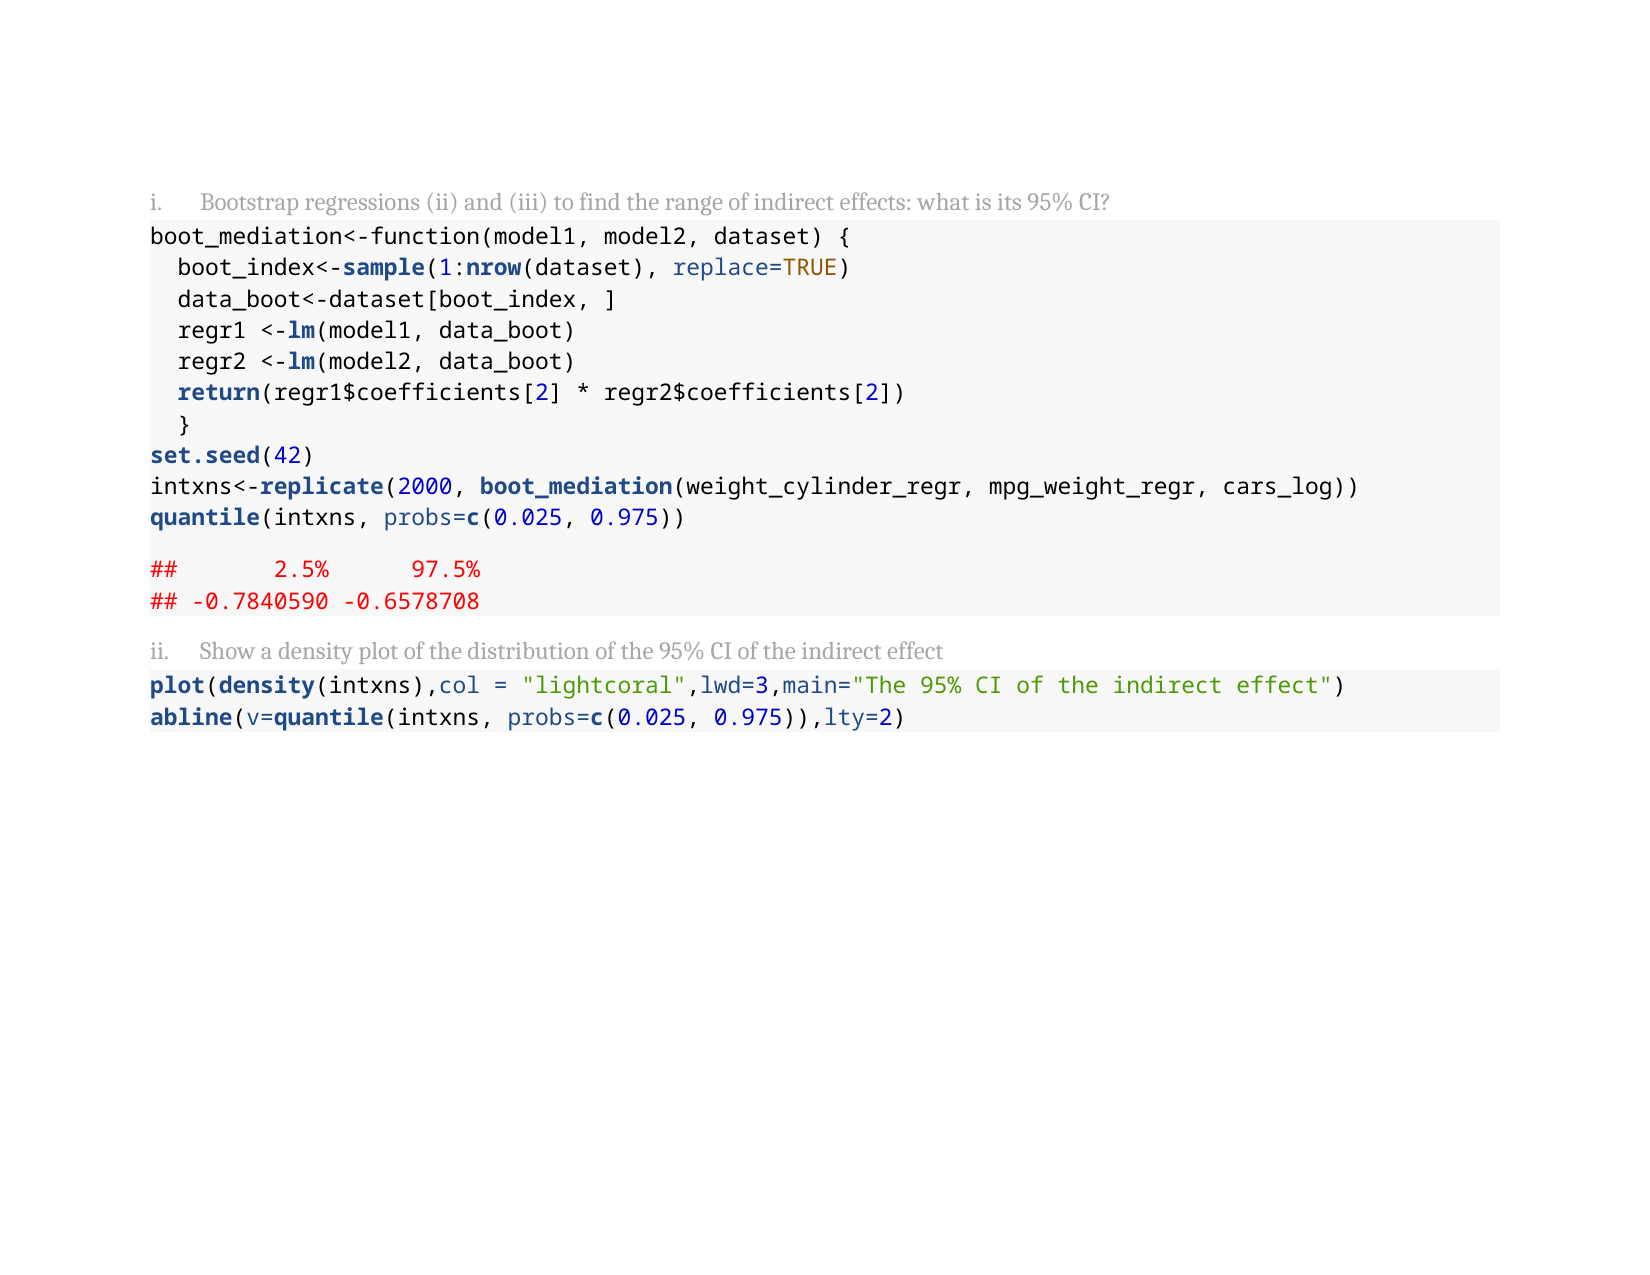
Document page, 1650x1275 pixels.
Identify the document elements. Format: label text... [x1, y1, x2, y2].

text ## 2.5% 97.5% ## -0.7840590 -0.6578708 [150, 553, 1500, 616]
list Show a density plot of the distribution of the 95% CI of the indirect effect [150, 637, 1500, 665]
text boot_mediation<-function(model1, model2, dataset) { boot_index<-sample(1:nrow(dataset), replace=TRUE) data_boot<-dataset[boot_index, ] regr1 <-lm(model1, data_boot) regr2 <-lm(model2, data_boot) return(regr1$coefficients[2] * regr2$coefficients[2]) } set.seed(42) intxns<-replicate(2000, boot_mediation(weight_cylinder_regr, mpg_weight_regr, cars_log)) quantile(intxns, probs=c(0.025, 0.975)) [150, 220, 1500, 532]
list Bootstrap regressions (ii) and (iii) to find the range of indirect effects: what is its 95% CI? [150, 187, 1500, 216]
text plot(density(intxns),col = "lightcoral",lwd=3,main="The 95% CI of the indirect effect") abline(v=quantile(intxns, probs=c(0.025, 0.975)),lty=2) [906, 669, 1500, 732]
